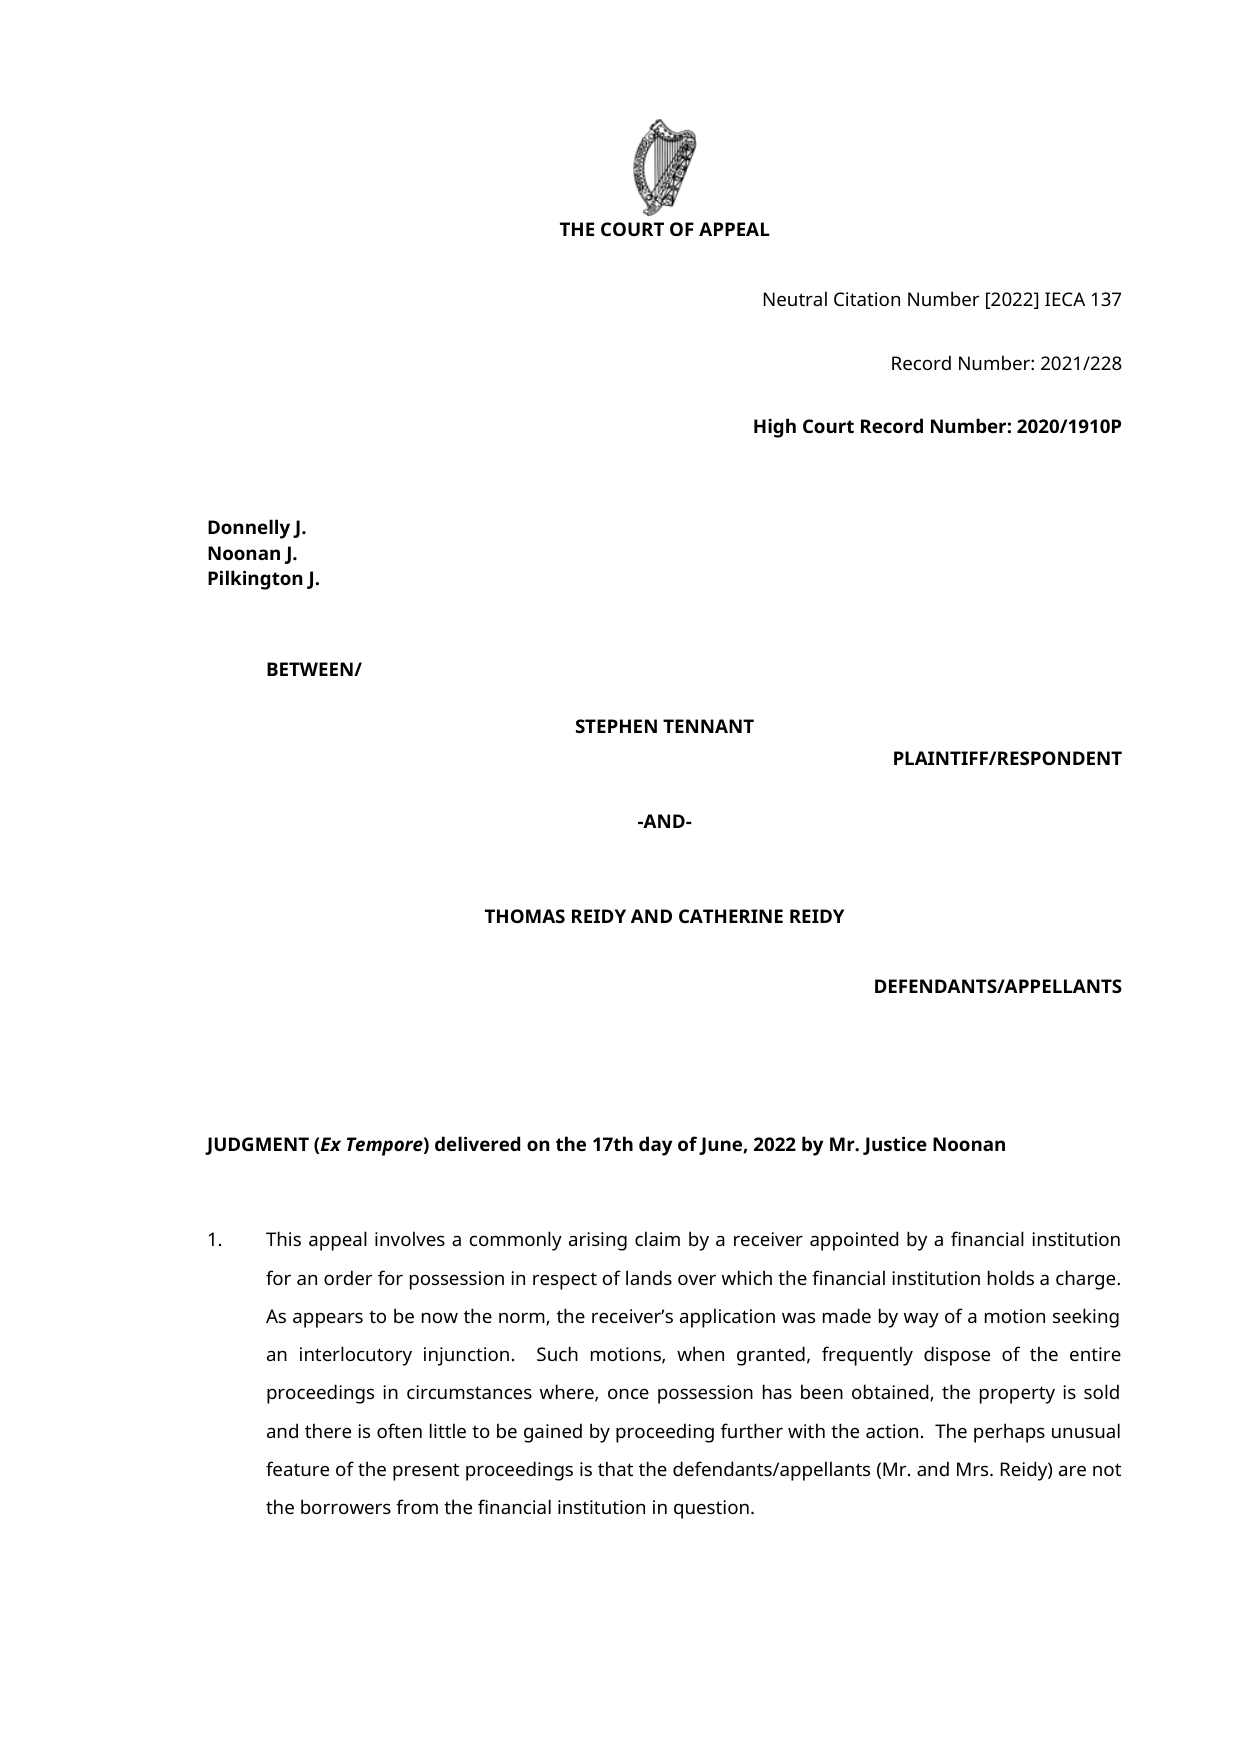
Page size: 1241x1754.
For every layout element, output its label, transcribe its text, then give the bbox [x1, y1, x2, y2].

text JUDGMENT (Ex Tempore) delivered on the 17th day of June, 2022 by Mr. Justice Noonan [207, 1132, 1122, 1157]
text BETWEEN/ [266, 656, 1122, 682]
text High Court Record Number: 2020/1910P [207, 413, 1122, 438]
text Pilkington J. [207, 565, 1122, 591]
text -AND- [207, 809, 1122, 834]
picture [632, 118, 697, 217]
text PLAINTIFF/RESPONDENT [207, 745, 1122, 771]
text Neutral Citation Number [2022] IECA 137 [207, 248, 1122, 312]
text Donnelly J. [207, 514, 1122, 540]
title THE COURT OF APPEAL [207, 217, 1122, 242]
text THOMAS REIDY AND CATHERINE REIDY [207, 904, 1122, 929]
text STEPHEN TENNANT [207, 713, 1122, 739]
text Noonan J. [207, 540, 1122, 565]
text DEFENDANTS/APPELLANTS [207, 973, 1122, 999]
text 1. This appeal involves a commonly arising claim by a receiver appointed by a financial institution for an order for possession in respect of lands over which the financial institution holds a charge. As appears to be now the norm, the receiver’s application was made by way of a motion seeking an interlocutory injunction. Such motions, when granted, frequently dispose of the entire proceedings in circumstances where, once possession has been obtained, the property is sold and there is often little to be gained by proceeding further with the action. The perhaps unusual feature of the present proceedings is that the defendants/appellants (Mr. and Mrs. Reidy) are not the borrowers from the financial institution in question. [207, 1227, 1122, 1520]
text Record Number: 2021/228 [207, 350, 1122, 375]
